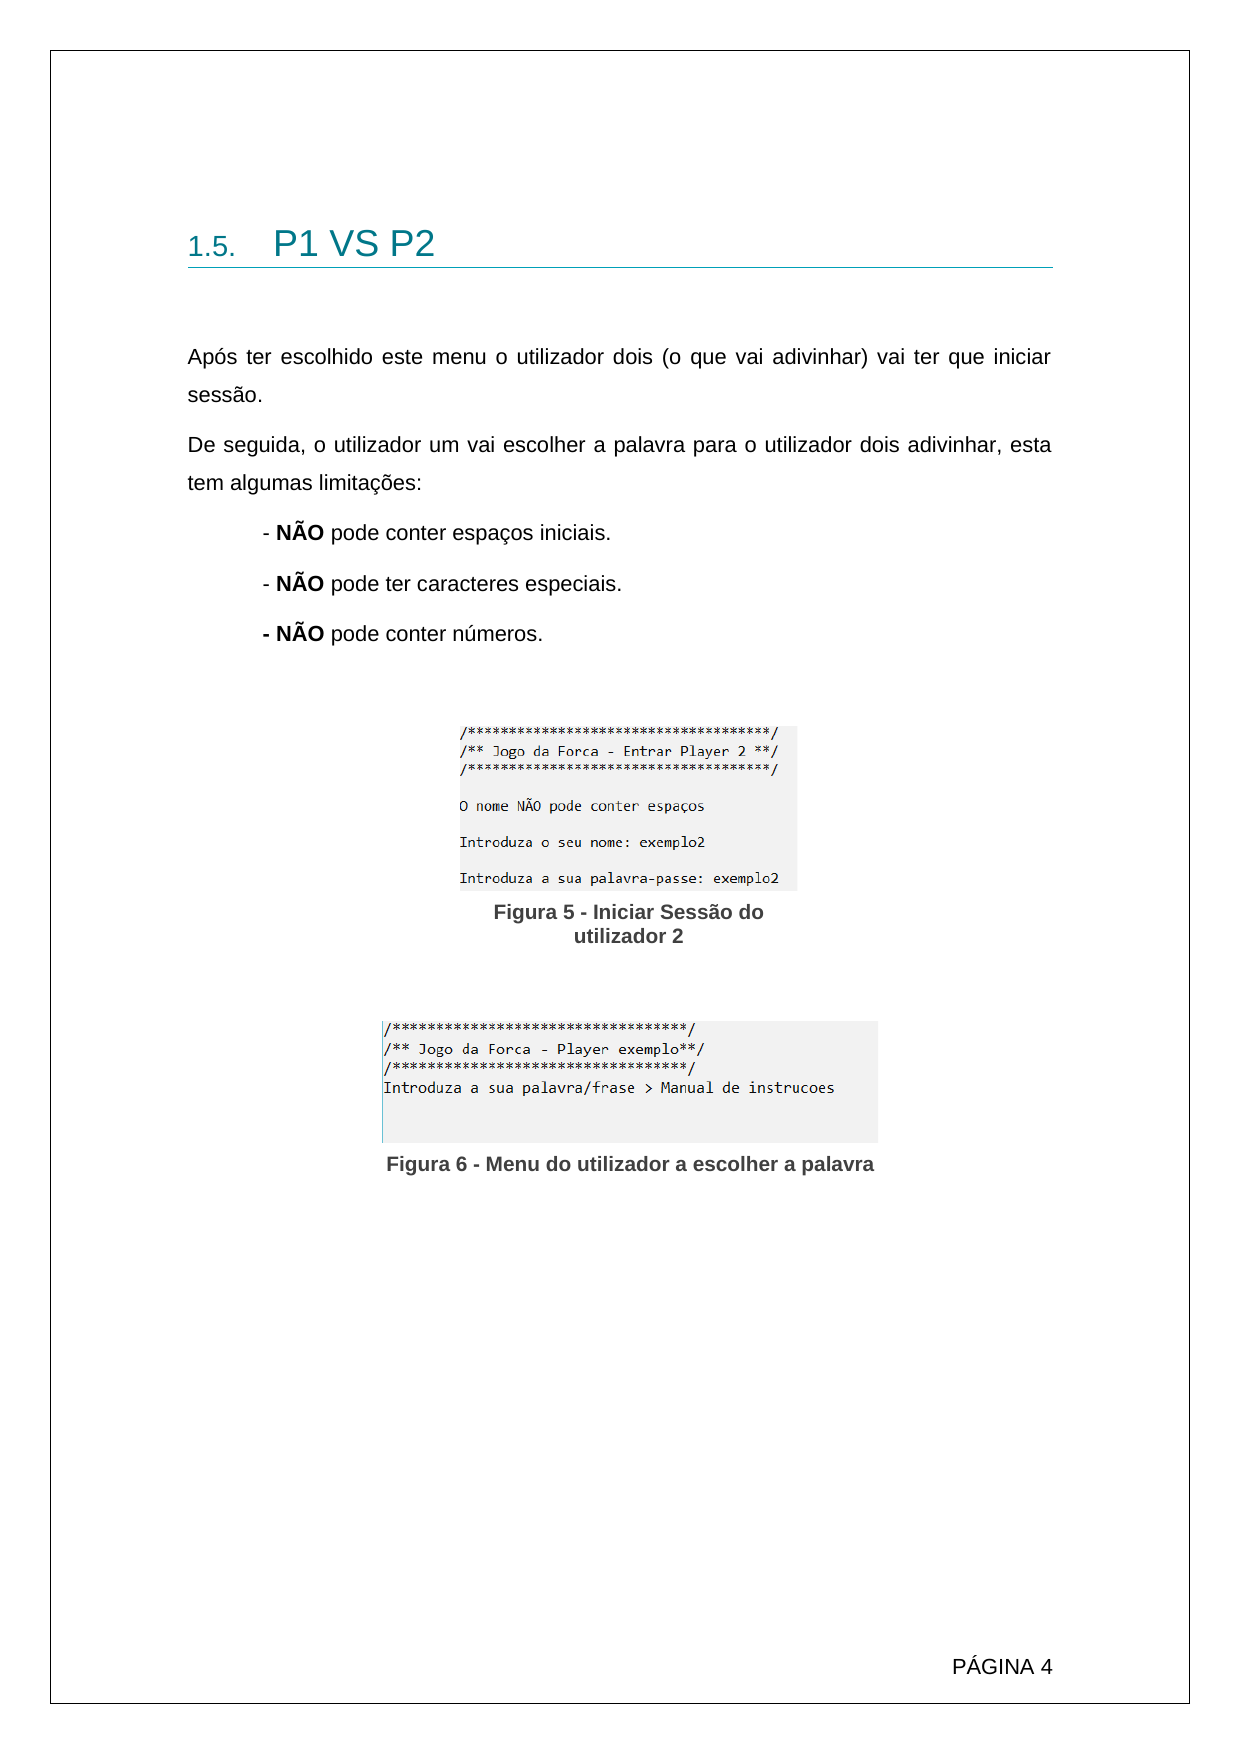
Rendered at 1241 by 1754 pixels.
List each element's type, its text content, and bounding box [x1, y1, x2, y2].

text Após ter escolhido este menu o utilizador dois (o que vai adivinhar) vai ter que iniciar sessão. [187, 344, 1053, 407]
subtitle P1 VS P2 [187, 222, 1053, 268]
text - NÃO pode ter caracteres especiais. [187, 571, 1053, 596]
picture [382, 1021, 879, 1143]
picture [460, 726, 798, 891]
text - NÃO pode conter números. [187, 621, 1053, 646]
text - NÃO pode conter espaços iniciais. [187, 520, 1053, 545]
text De seguida, o utilizador um vai escolher a palavra para o utilizador dois adivinhar, esta tem algumas limitações: [187, 432, 1053, 495]
